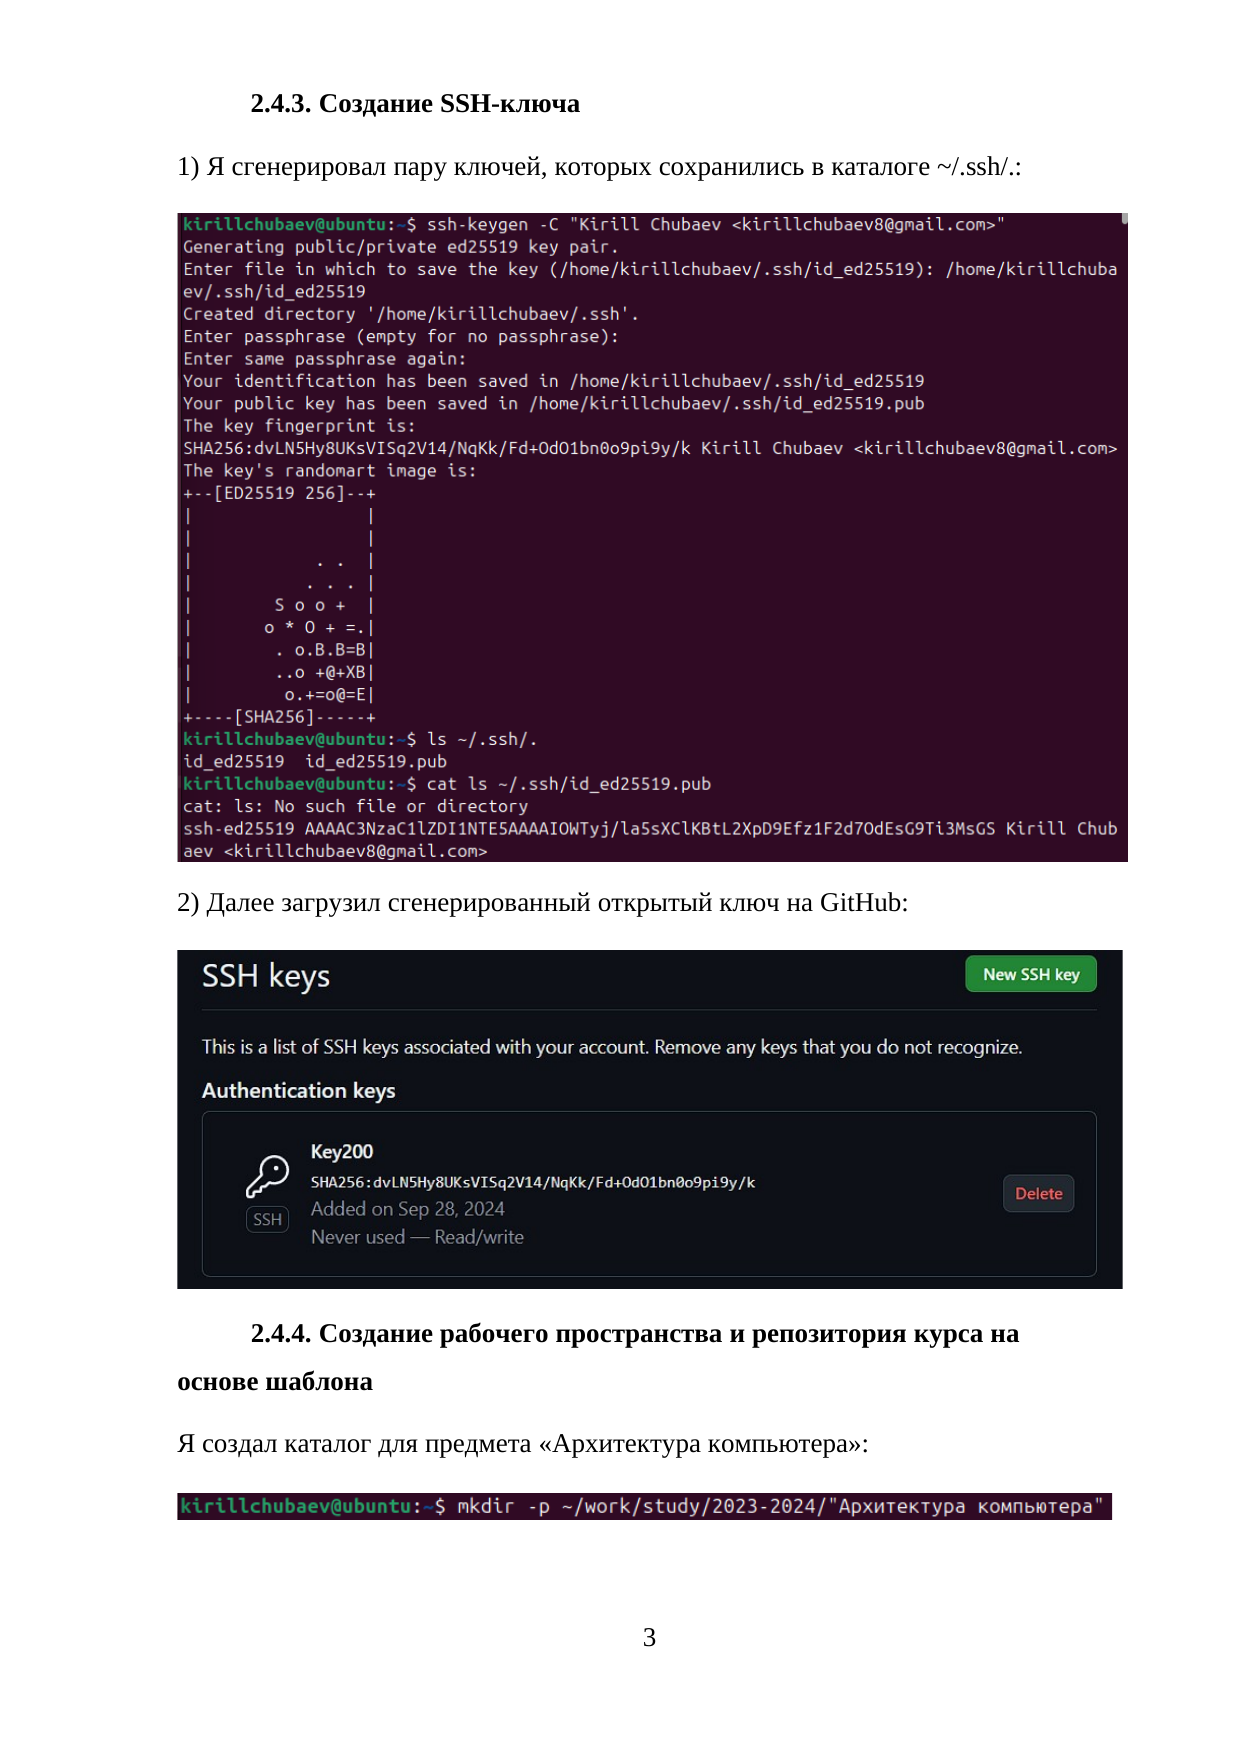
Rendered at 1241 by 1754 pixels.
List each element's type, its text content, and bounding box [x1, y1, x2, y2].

list Я сгенерировал пару ключей, которых сохранились в каталоге ~/.ssh/.: [177, 150, 1173, 181]
subtitle Создание SSH-ключа [250, 87, 1173, 118]
subtitle Создание рабочего пространства и репозитория курса на основе шаблона [177, 1318, 1107, 1396]
picture [177, 213, 1128, 862]
picture [177, 950, 1123, 1289]
picture [177, 1493, 1113, 1520]
text Я создал каталог для предмета «Архитектура компьютера»: [177, 1427, 1173, 1458]
